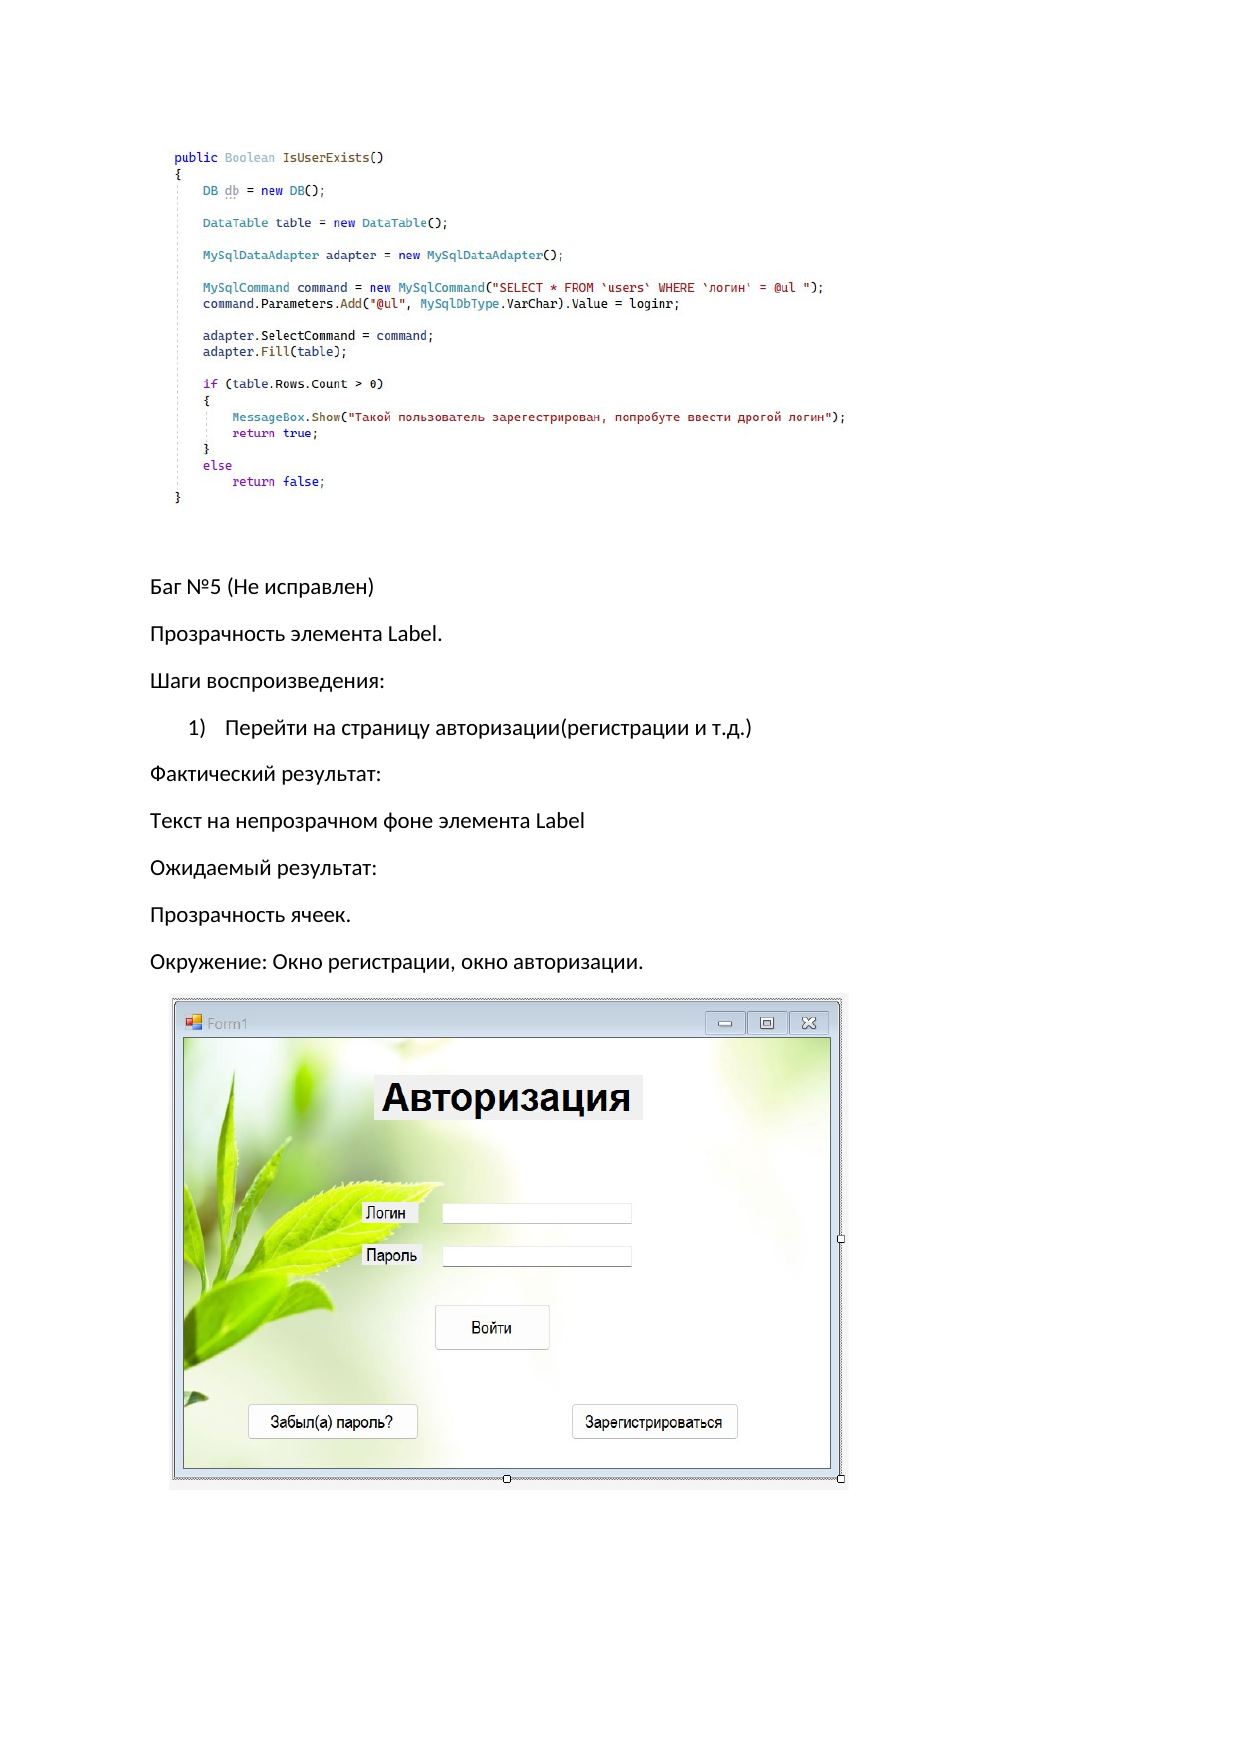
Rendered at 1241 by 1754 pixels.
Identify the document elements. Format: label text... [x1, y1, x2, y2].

list Перейти на страницу авторизации(регистрации и т.д.) [187, 713, 1090, 741]
text Текст на непрозрачном фоне элемента Label [150, 806, 1090, 834]
text Баг №5 (Не исправлен) [150, 572, 1090, 600]
text Шаги воспроизведения: [150, 666, 1090, 694]
text Ожидаемый результат: [150, 853, 1090, 881]
text Окружение: Окно регистрации, окно авторизации. [150, 947, 1090, 975]
text Прозрачность ячеек. [150, 900, 1090, 928]
text Прозрачность элемента Label. [150, 619, 1090, 647]
text Фактический результат: [150, 759, 1090, 787]
